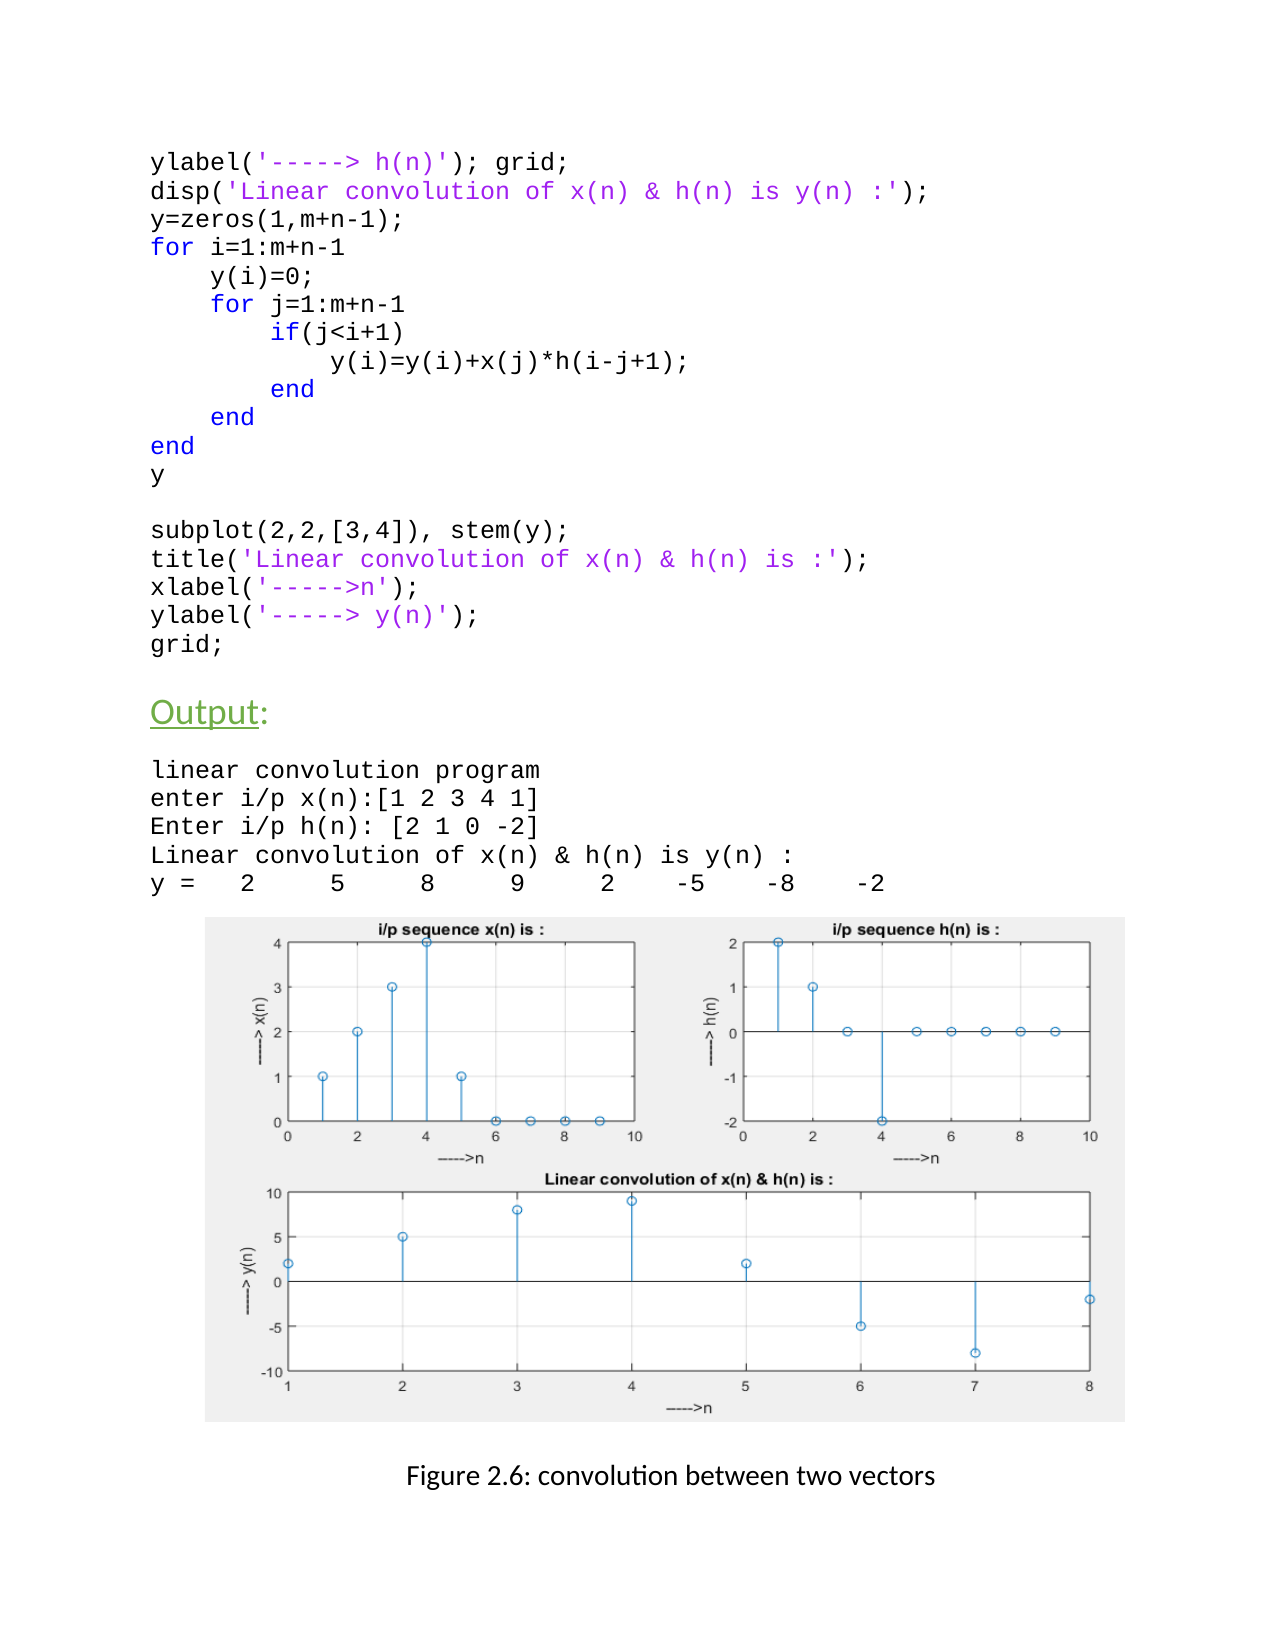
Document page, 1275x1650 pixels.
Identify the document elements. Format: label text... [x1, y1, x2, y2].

text end [150, 377, 1125, 405]
text y = 2 5 8 9 2 -5 -8 -2 [150, 871, 1125, 899]
text title('Linear convolution of x(n) & h(n) is :'); [150, 546, 1125, 575]
text for j=1:m+n-1 [150, 292, 1125, 320]
text Output: [150, 688, 1125, 733]
text for i=1:m+n-1 [150, 235, 1125, 263]
text end [150, 433, 1125, 462]
text disp('Linear convolution of x(n) & h(n) is y(n) :'); [150, 178, 1125, 207]
text Enter i/p h(n): [2 1 0 -2] [150, 814, 1125, 842]
text enter i/p x(n):[1 2 3 4 1] [150, 786, 1125, 814]
text end [150, 405, 1125, 433]
text y [150, 462, 1125, 490]
text linear convolution program [150, 757, 1125, 786]
text y(i)=0; [150, 263, 1125, 292]
text Linear convolution of x(n) & h(n) is y(n) : [150, 842, 1125, 871]
text if(j<i+1) [150, 320, 1125, 348]
picture [204, 917, 1125, 1422]
text y(i)=y(i)+x(j)*h(i-j+1); [150, 348, 1125, 377]
text ylabel('-----> y(n)'); [150, 603, 1125, 631]
text xlabel('----->n'); [150, 575, 1125, 603]
text ylabel('-----> h(n)'); grid; [150, 150, 1125, 178]
text subplot(2,2,[3,4]), stem(y); [150, 518, 1125, 546]
text y=zeros(1,m+n-1); [150, 207, 1125, 235]
text grid; [150, 631, 1125, 660]
